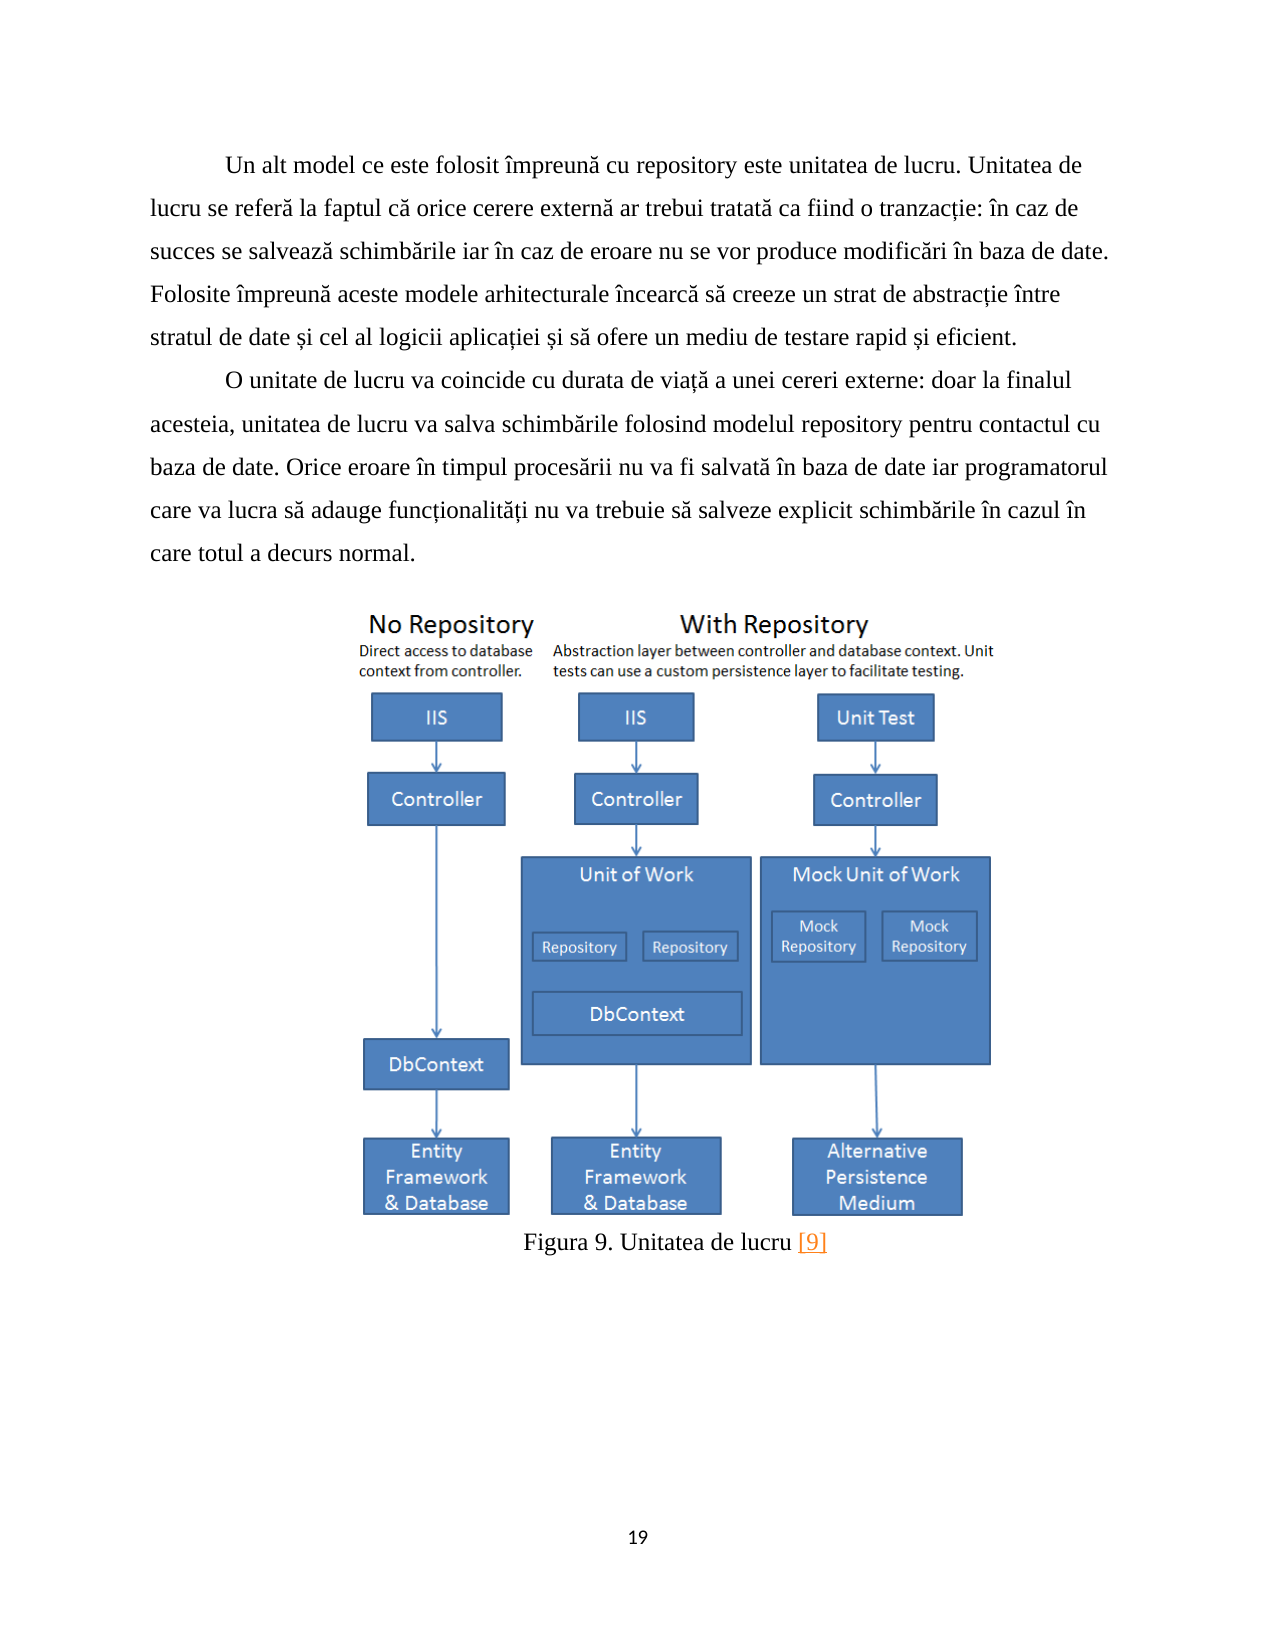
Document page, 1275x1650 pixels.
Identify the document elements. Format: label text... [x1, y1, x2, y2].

picture [356, 610, 994, 1227]
text O unitate de lucru va coincide cu durata de viață a unei cereri externe: doar la finalul acesteia, unitatea de lucru va salva schimbările folosind modelul repository pentru contactul cu baza de date. Orice eroare în timpul procesării nu va fi salvată în baza de date iar programatorul care va lucra să adauge funcționalități nu va trebuie să salveze explicit schimbările în cazul în care totul a decurs normal. [150, 366, 1125, 567]
text Un alt model ce este folosit împreună cu repository este unitatea de lucru. Unitatea de lucru se referă la faptul că orice cerere externă ar trebui tratată ca fiind o tranzacție: în caz de succes se salvează schimbările iar în caz de eroare nu se vor produce modificări în baza de date. Folosite împreună aceste modele arhitecturale încearcă să creeze un strat de abstracție între stratul de date și cel al logicii aplicației și să ofere un mediu de testare rapid și eficient. [150, 150, 1125, 351]
text Figura 9. Unitatea de lucru [9] [150, 1227, 1125, 1256]
